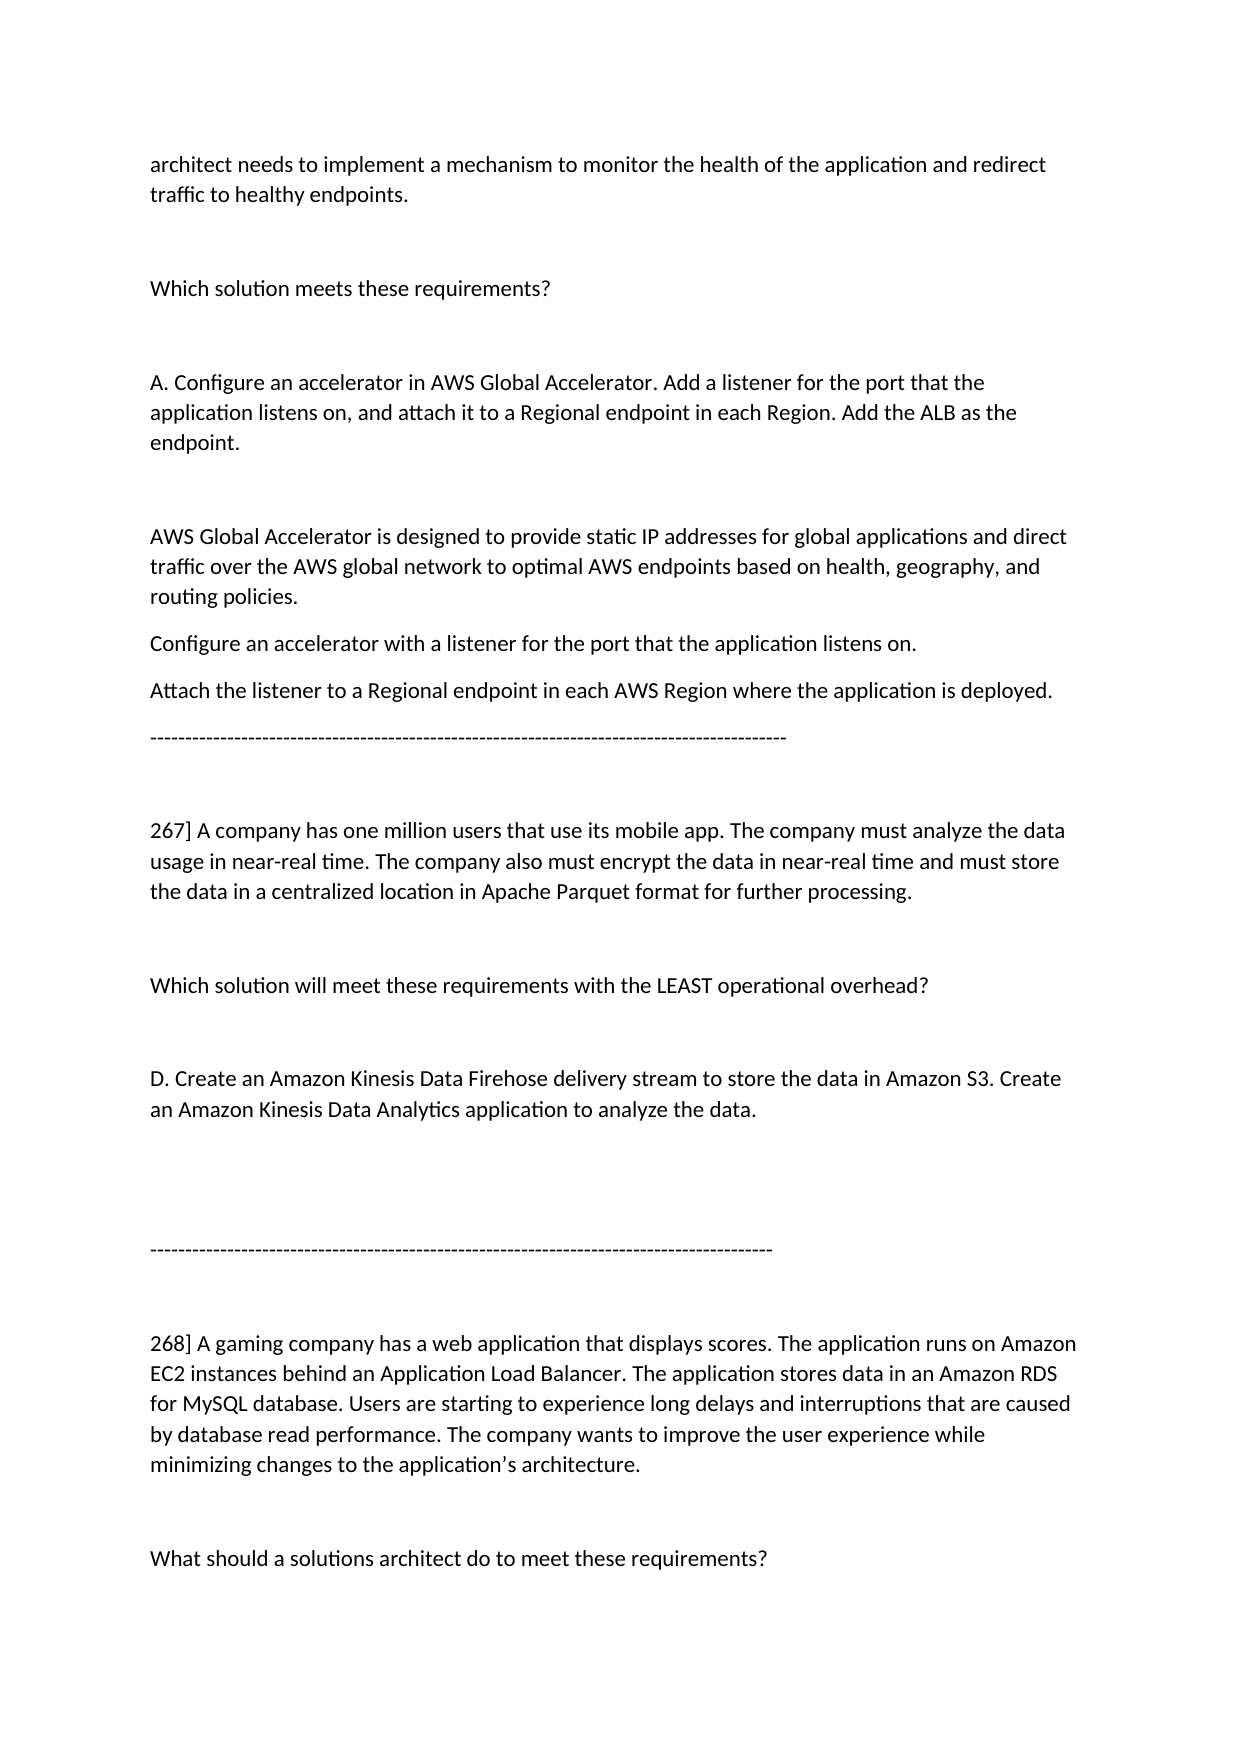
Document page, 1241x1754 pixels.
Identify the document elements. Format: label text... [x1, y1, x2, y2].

text AWS Global Accelerator is designed to provide static IP addresses for global applications and direct traffic over the AWS global network to optimal AWS endpoints based on health, geography, and routing policies. [150, 522, 1090, 610]
text 268] A gaming company has a web application that displays scores. The application runs on Amazon EC2 instances behind an Application Load Balancer. The application stores data in an Amazon RDS for MySQL database. Users are starting to experience long delays and interruptions that are caused by database read performance. The company wants to improve the user experience while minimizing changes to the application’s architecture. [150, 1329, 1090, 1478]
text ------------------------------------------------------------------------------------------- [150, 723, 1090, 751]
text D. Create an Amazon Kinesis Data Firehose delivery stream to store the data in Amazon S3. Create an Amazon Kinesis Data Analytics application to analyze the data. [150, 1064, 1090, 1123]
text Which solution will meet these requirements with the LEAST operational overhead? [150, 971, 1090, 999]
text Which solution meets these requirements? [150, 274, 1090, 302]
text Configure an accelerator with a listener for the port that the application listens on. [150, 629, 1090, 657]
text Attach the listener to a Regional endpoint in each AWS Region where the application is deployed. [150, 676, 1090, 704]
text ----------------------------------------------------------------------------------------- [150, 1235, 1090, 1263]
text 267] A company has one million users that use its mobile app. The company must analyze the data usage in near-real time. The company also must encrypt the data in near-real time and must store the data in a centralized location in Apache Parquet format for further processing. [150, 817, 1090, 905]
text What should a solutions architect do to meet these requirements? [150, 1544, 1090, 1572]
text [150, 150, 1090, 208]
text A. Configure an accelerator in AWS Global Accelerator. Add a listener for the port that the application listens on, and attach it to a Regional endpoint in each Region. Add the ALB as the endpoint. [150, 368, 1090, 456]
